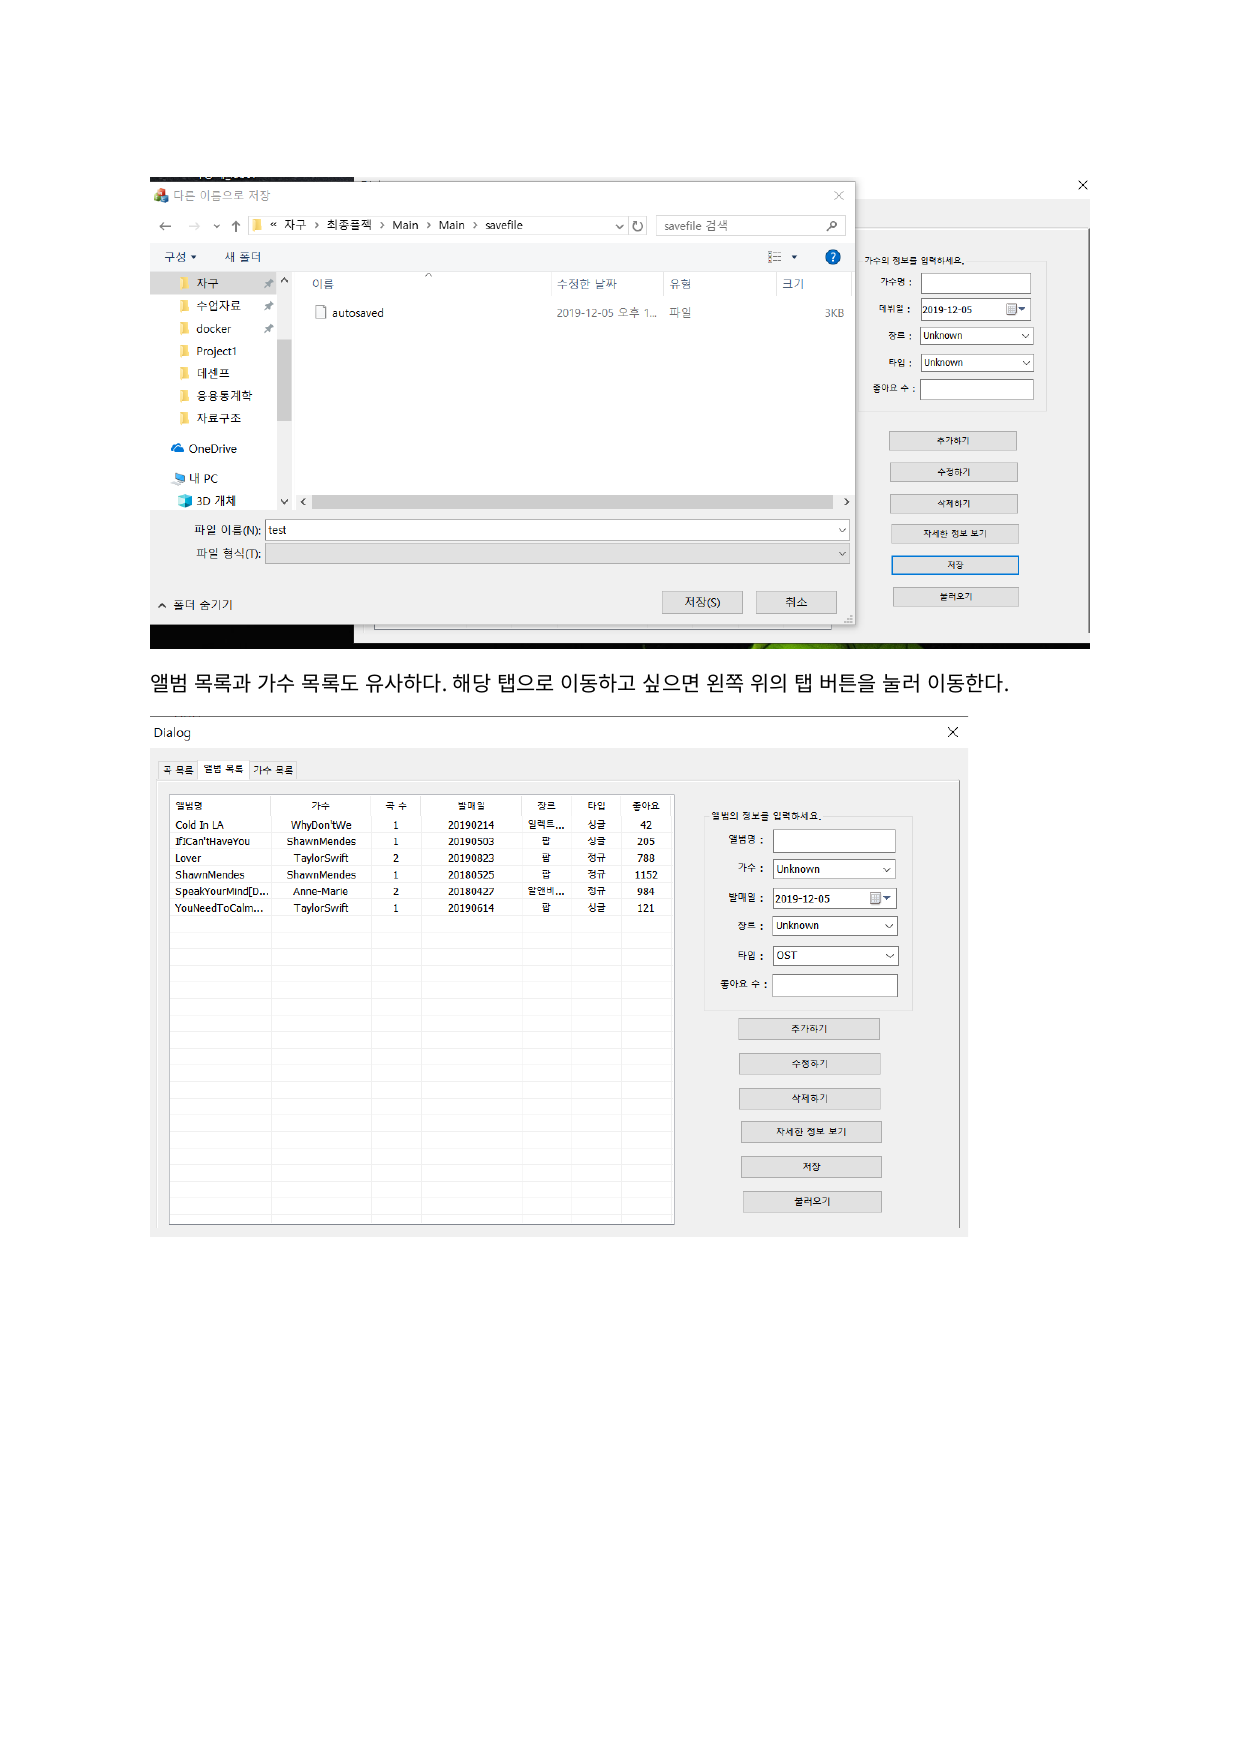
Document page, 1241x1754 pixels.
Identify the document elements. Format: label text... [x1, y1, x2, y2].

picture [150, 177, 1090, 649]
text 앨범 목록과 가수 목록도 유사하다. 해당 탭으로 이동하고 싶으면 왼쪽 위의 탭 버튼을 눌러 이동한다. [150, 667, 1090, 698]
picture [150, 716, 969, 1237]
